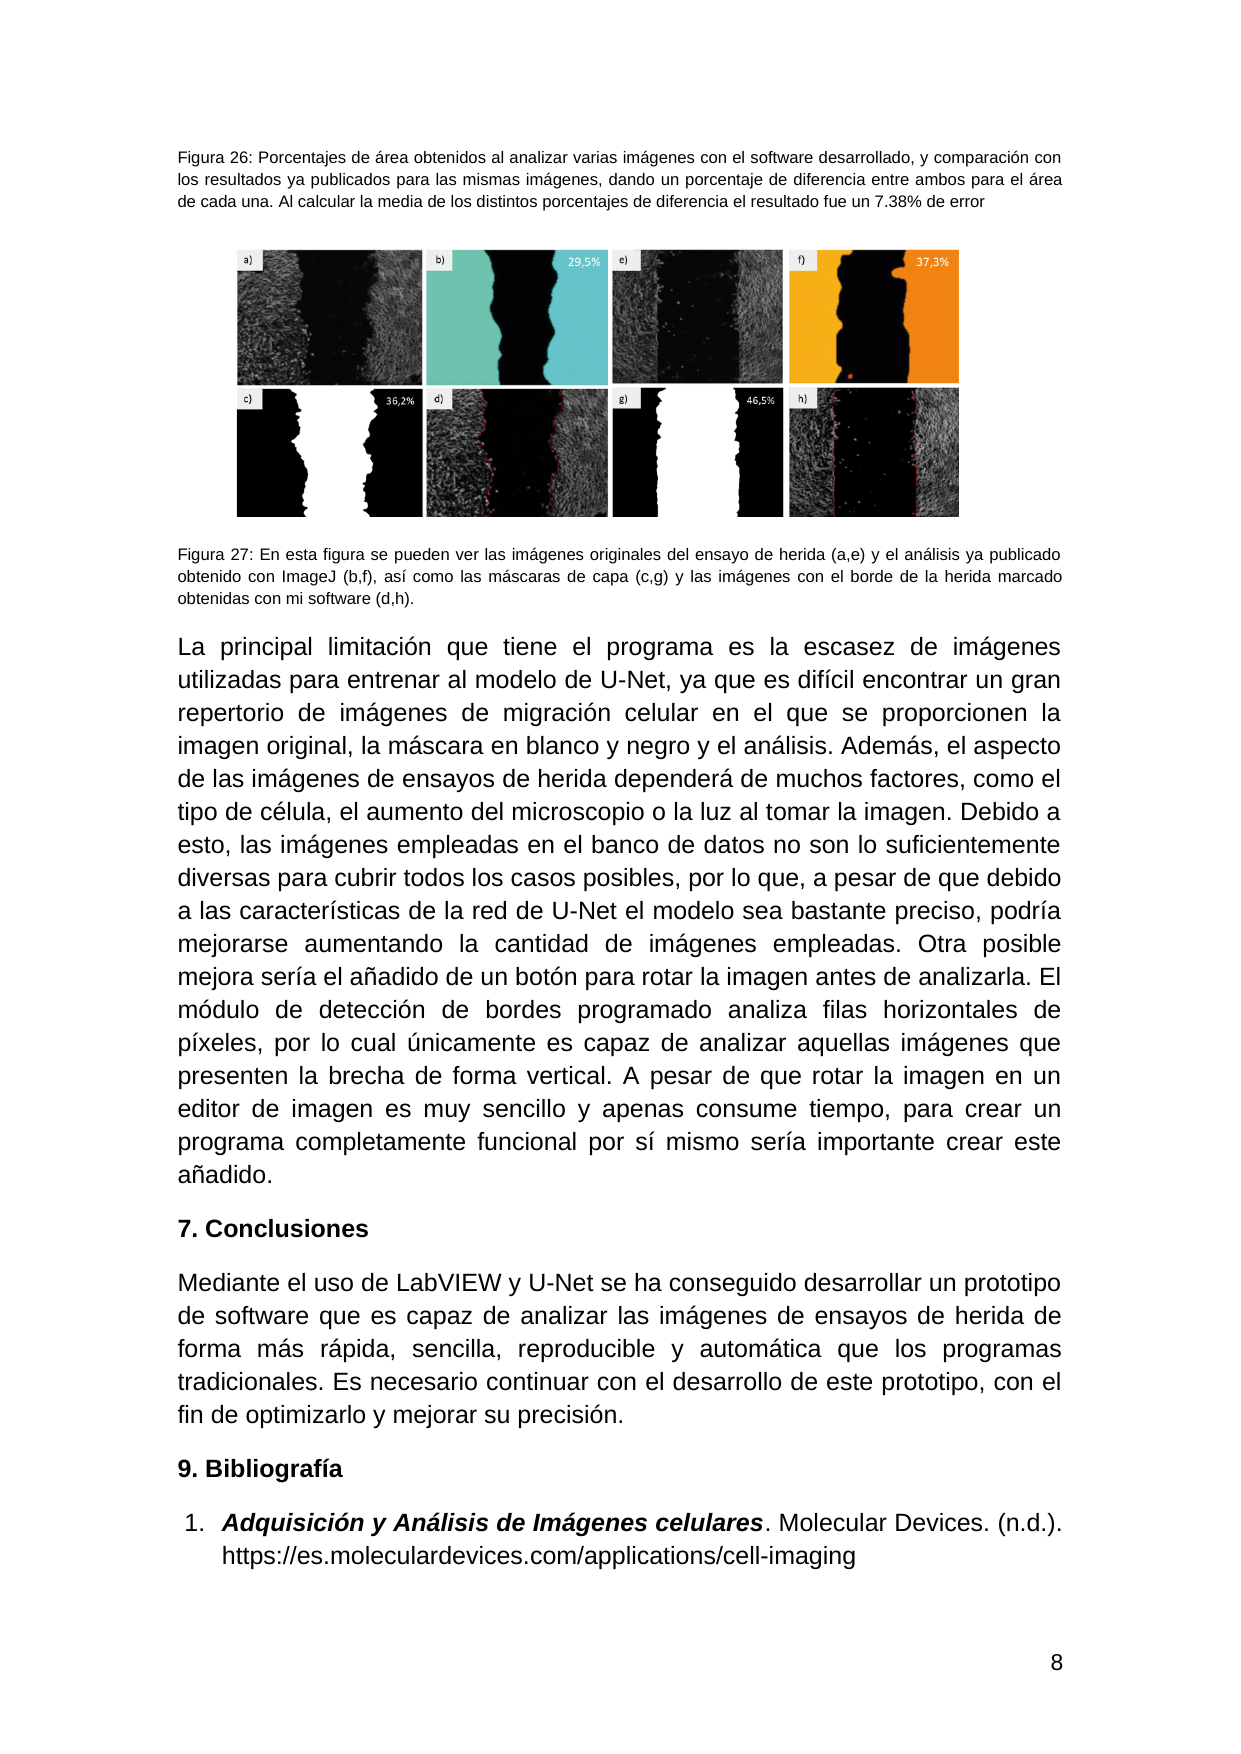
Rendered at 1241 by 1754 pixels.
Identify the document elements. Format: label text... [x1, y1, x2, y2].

text Figura 26: Porcentajes de área obtenidos al analizar varias imágenes con el software desarrollado, y comparación con los resultados ya publicados para las mismas imágenes, dando un porcentaje de diferencia entre ambos para el área de cada una. Al calcular la media de los distintos porcentajes de diferencia el resultado fue un 7.38% de error [177, 148, 1063, 211]
text Mediante el uso de LabVIEW y U-Net se ha conseguido desarrollar un prototipo de software que es capaz de analizar las imágenes de ensayos de herida de forma más rápida, sencilla, reproducible y automática que los programas tradicionales. Es necesario continuar con el desarrollo de este prototipo, con el fin de optimizarlo y mejorar su precisión. [177, 1268, 1063, 1429]
picture [236, 249, 959, 517]
text Figura 27: En esta figura se pueden ver las imágenes originales del ensayo de herida (a,e) y el análisis ya publicado obtenido con ImageJ (b,f), así como las máscaras de capa (c,g) y las imágenes con el borde de la herida marcado obtenidas con mi software (d,h). [177, 545, 1063, 608]
list Adquisición y Análisis de Imágenes celulares. Molecular Devices. (n.d.). https://es.moleculardevices.com/applications/cell-imaging [184, 1508, 1063, 1569]
text 9. Bibliografía [177, 1454, 1063, 1483]
text 7. Conclusiones [177, 1214, 1063, 1243]
text La principal limitación que tiene el programa es la escasez de imágenes utilizadas para entrenar al modelo de U-Net, ya que es difícil encontrar un gran repertorio de imágenes de migración celular en el que se proporcionen la imagen original, la máscara en blanco y negro y el análisis. Además, el aspecto de las imágenes de ensayos de herida dependerá de muchos factores, como el tipo de célula, el aumento del microscopio o la luz al tomar la imagen. Debido a esto, las imágenes empleadas en el banco de datos no son lo suficientemente diversas para cubrir todos los casos posibles, por lo que, a pesar de que debido a las características de la red de U-Net el modelo sea bastante preciso, podría mejorarse aumentando la cantidad de imágenes empleadas. Otra posible mejora sería el añadido de un botón para rotar la imagen antes de analizarla. El módulo de detección de bordes programado analiza filas horizontales de píxeles, por lo cual únicamente es capaz de analizar aquellas imágenes que presenten la brecha de forma vertical. A pesar de que rotar la imagen en un editor de imagen es muy sencillo y apenas consume tiempo, para crear un programa completamente funcional por sí mismo sería importante crear este añadido. [177, 632, 1063, 1189]
